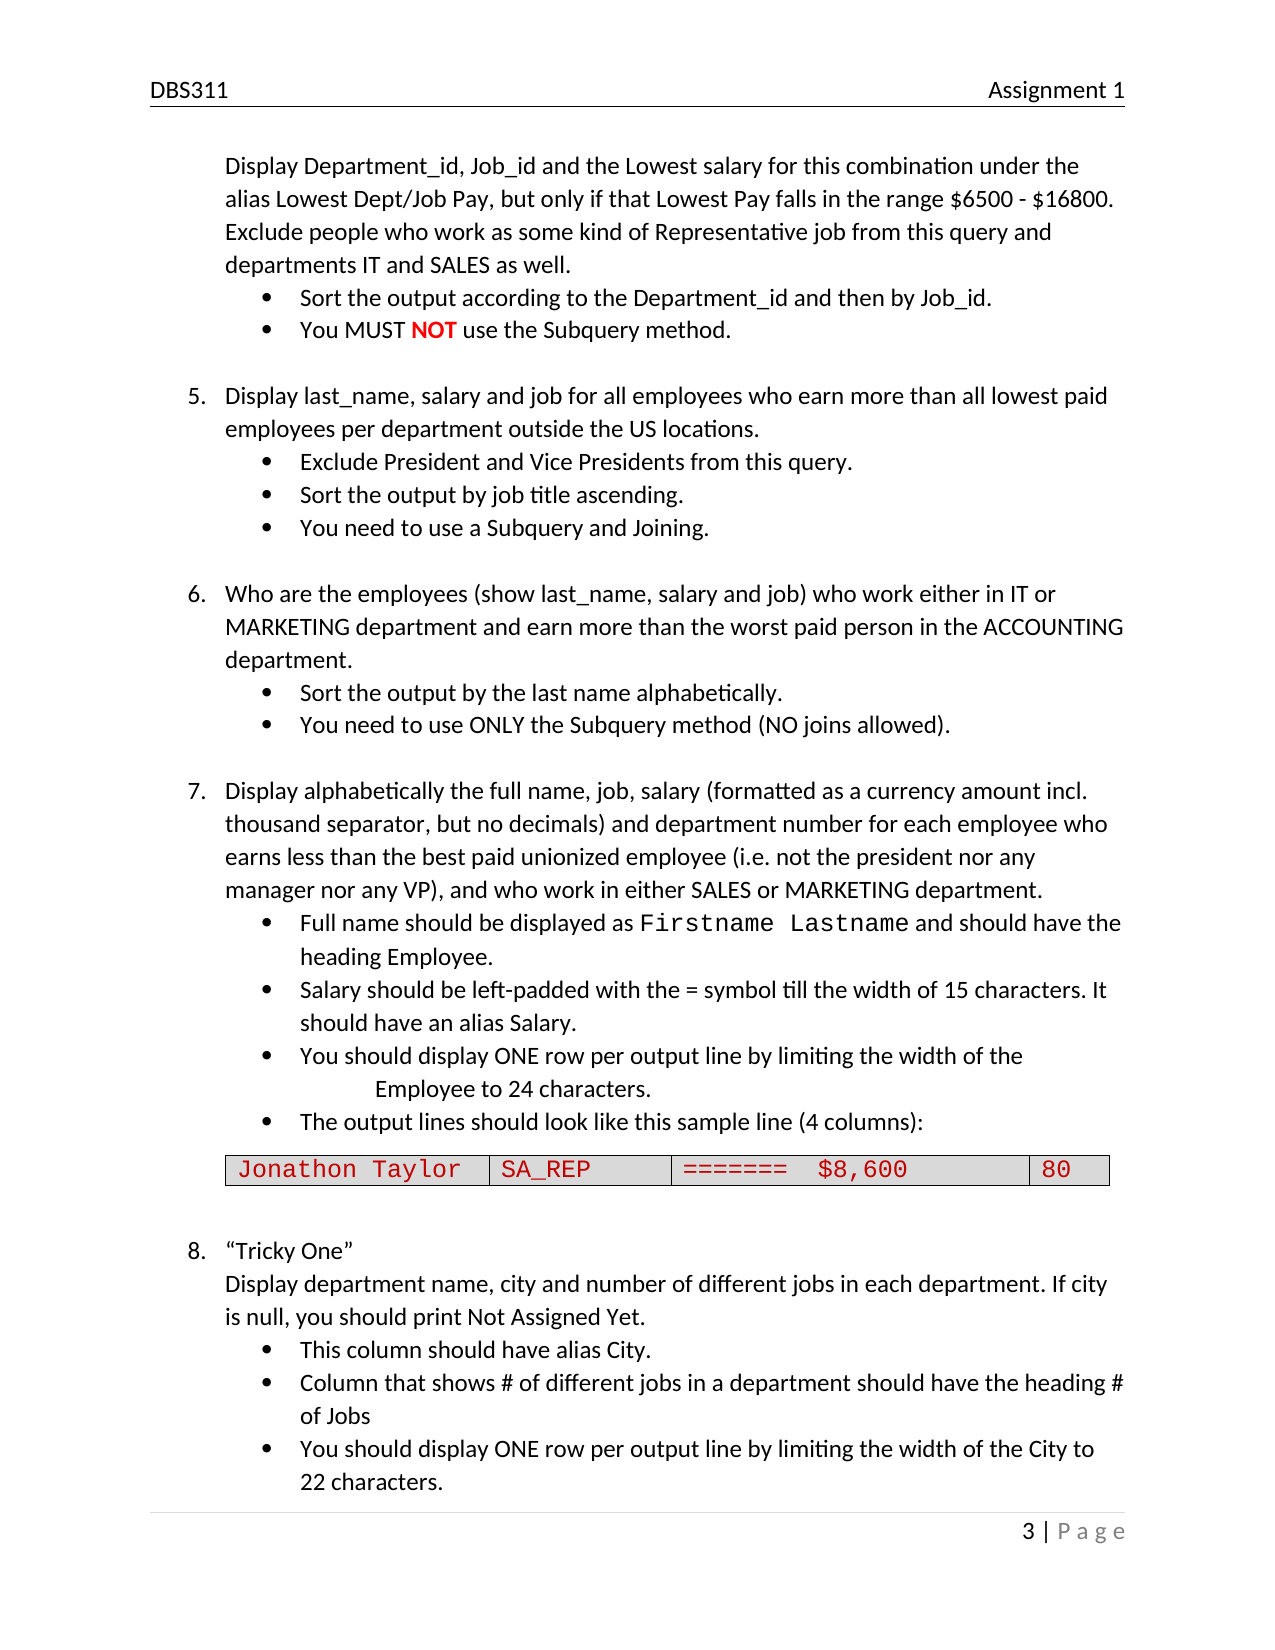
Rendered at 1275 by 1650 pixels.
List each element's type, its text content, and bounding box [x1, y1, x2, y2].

list Sort the output according to the Department_id and then by Job_id. [262, 282, 1125, 312]
list “Tricky One” Display department name, city and number of different jobs in each department. If city is null, you should print Not Assigned Yet. [187, 1235, 1125, 1332]
list Display last_name, salary and job for all employees who earn more than all lowest paid employees per department outside the US locations. [187, 380, 1125, 444]
list Sort the output by the last name alphabetically. [262, 677, 1125, 707]
list Exclude President and Vice Presidents from this query. [262, 446, 1125, 477]
list Column that shows # of different jobs in a department should have the heading # of Jobs [262, 1367, 1125, 1431]
table_header ======= $8,600 [672, 1156, 1029, 1185]
list Salary should be left-padded with the = symbol till the width of 15 characters. It should have an alias Salary. [262, 974, 1125, 1038]
list Display Department_id, Job_id and the Lowest salary for this combination under the alias Lowest Dept/Job Pay, but only if that Lowest Pay falls in the range $6500 - $16800. Exclude people who work as some kind of Representative job from this query and departments IT and SALES as well. [225, 150, 1125, 279]
list You MUST NOT use the Subquery method. [262, 314, 1125, 378]
table_header SA_REP [490, 1156, 671, 1185]
table_header 80 [1030, 1156, 1109, 1185]
list Full name should be displayed as Firstname Lastname and should have the heading Employee. [262, 907, 1125, 972]
table_header Jonathon Taylor [226, 1156, 489, 1185]
list Sort the output by job title ascending. [262, 479, 1125, 510]
list The output lines should look like this sample line (4 columns): [262, 1106, 1125, 1136]
list You need to use ONLY the Subquery method (NO joins allowed). [262, 709, 1125, 773]
list You should display ONE row per output line by limiting the width of the Employee to 24 characters. [262, 1040, 1125, 1103]
list This column should have alias City. [262, 1334, 1125, 1365]
list You need to use a Subquery and Joining. [262, 512, 1125, 576]
list You should display ONE row per output line by limiting the width of the City to 22 characters. [262, 1433, 1125, 1496]
list Who are the employees (show last_name, salary and job) who work either in IT or MARKETING department and earn more than the worst paid person in the ACCOUNTING department. [187, 578, 1125, 674]
list Display alphabetically the full name, job, salary (formatted as a currency amount incl. thousand separator, but no decimals) and department number for each employee who earns less than the best paid unionized employee (i.e. not the president nor any manager nor any VP), and who work in either SALES or MARKETING department. [187, 775, 1125, 905]
